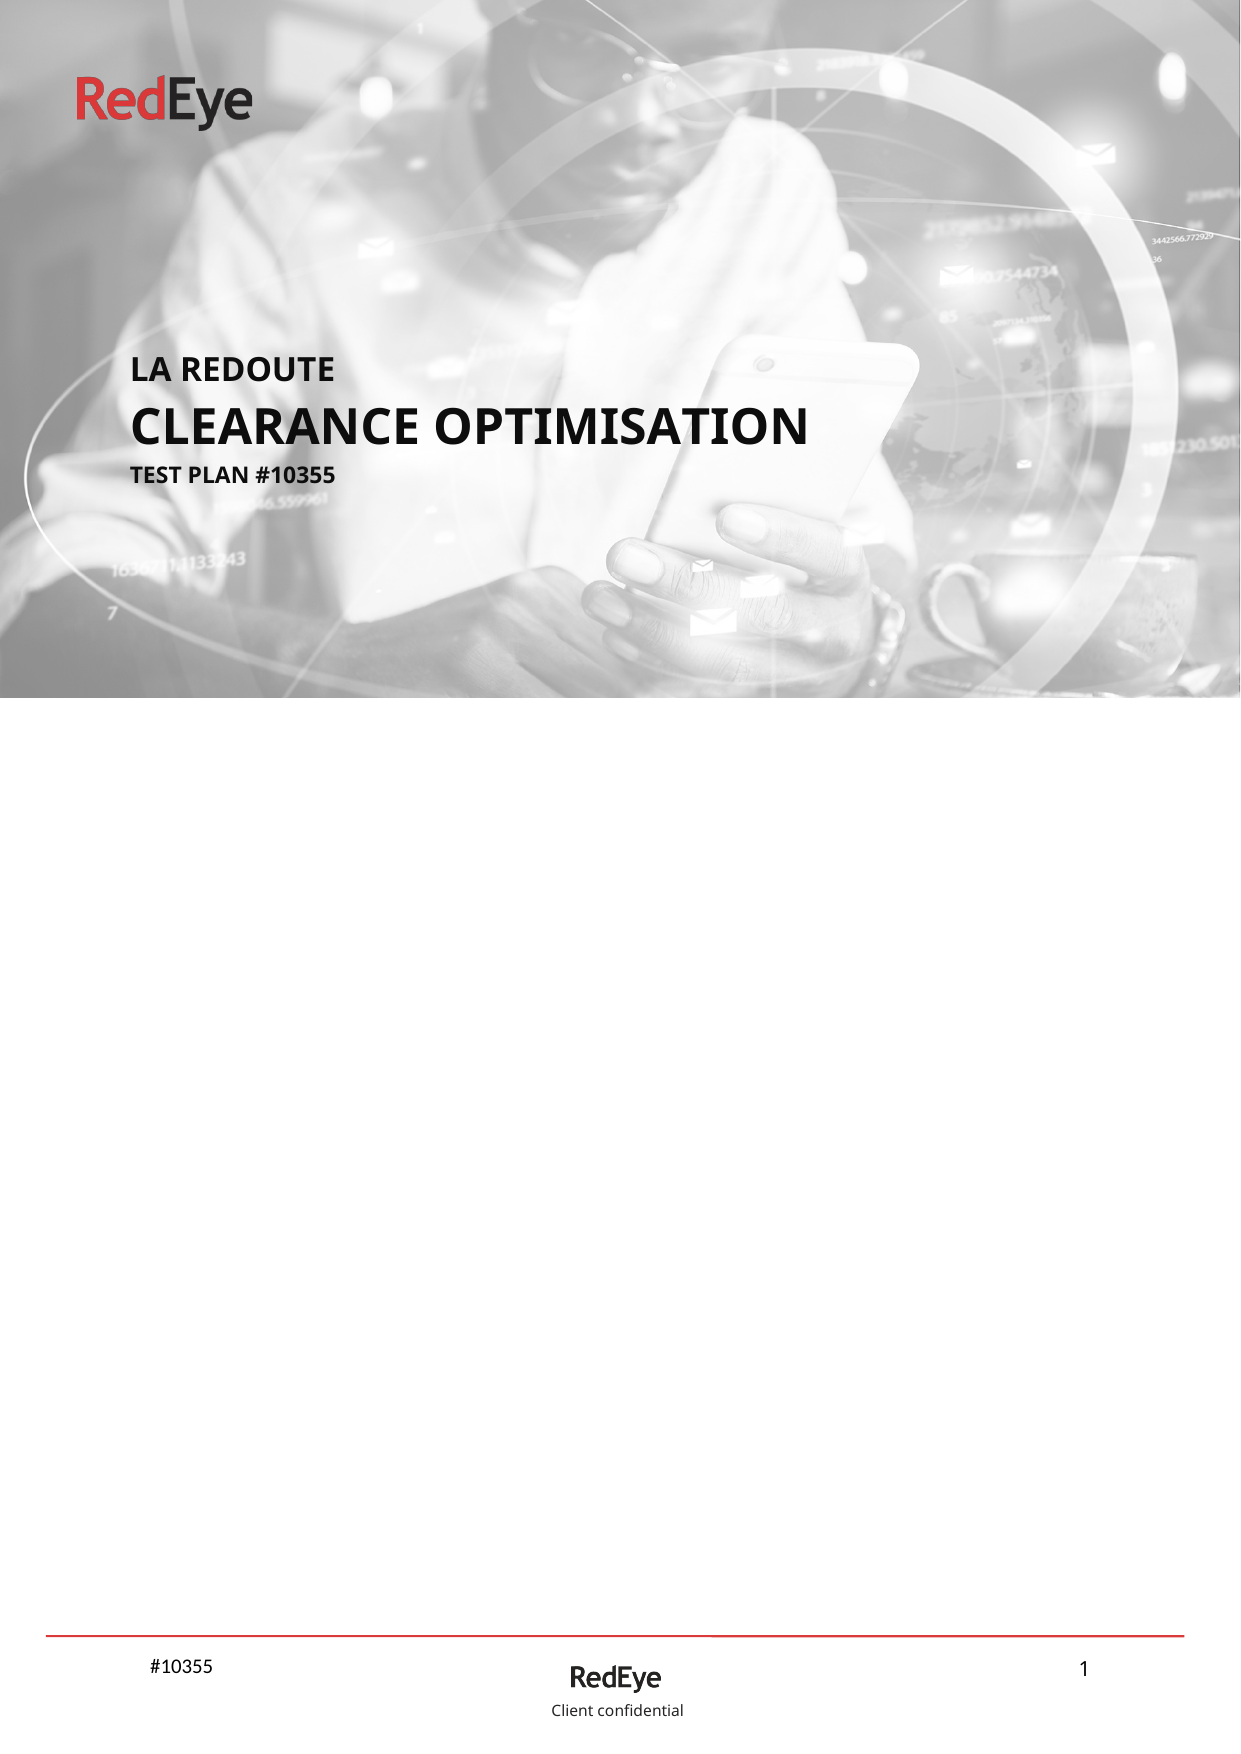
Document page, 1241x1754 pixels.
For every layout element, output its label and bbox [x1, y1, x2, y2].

picture [77, 75, 253, 131]
picture [571, 1665, 661, 1693]
